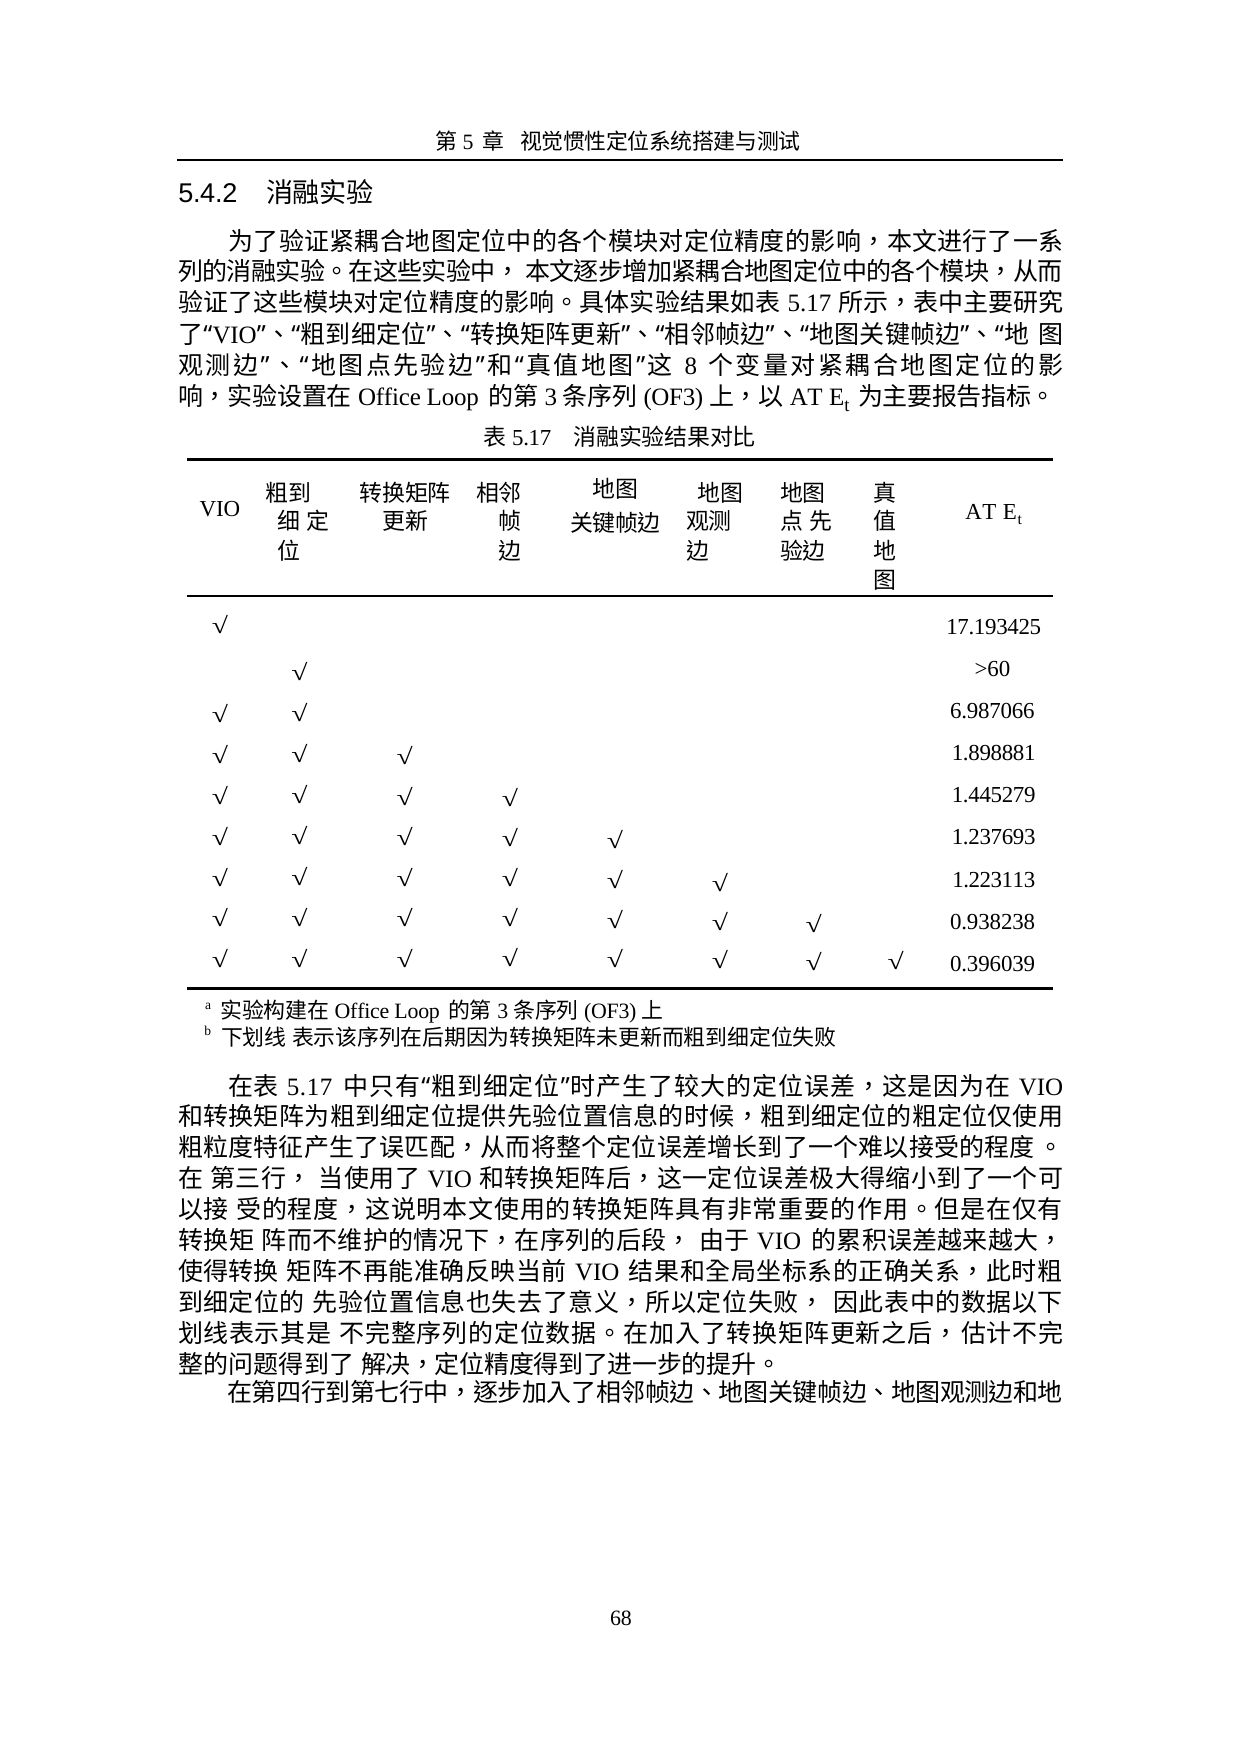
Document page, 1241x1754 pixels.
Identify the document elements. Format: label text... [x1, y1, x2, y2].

table_cell √ √ √ √ √ [463, 597, 556, 987]
table_cell √ √ √ √ √ √ [346, 597, 463, 987]
table_cell √ √ √ [673, 597, 766, 987]
table_header 地图点 先验边 [766, 461, 860, 595]
text 5.4.2 消融实验 [178, 179, 1063, 208]
table_header 地图 观测边 [673, 461, 766, 595]
table_cell √ √ √ √ [556, 597, 673, 987]
text 在表 5.17 中只有“粗到细定位”时产生了较大的定位误差，这是因为在 VIO 和转换矩阵为粗到细定位提供先验位置信息的时候，粗到细定位的粗定位仅使用 粗粒度特征产生了误匹配，从而将整个定位误差增长到了一个难以接受的程度。在 第三行， 当使用了 VIO 和转换矩阵后，这一定位误差极大得缩小到了一个可以接 受的程度，这说明本文使用的转换矩阵具有非常重要的作用。但是在仅有转换矩 阵而不维护的情况下，在序列的后段， 由于 VIO 的累积误差越来越大，使得转换 矩阵不再能准确反映当前 VIO 结果和全局坐标系的正确关系，此时粗到细定位的 先验位置信息也失去了意义，所以定位失败， 因此表中的数据以下划线表示其是 不完整序列的定位数据。在加入了转换矩阵更新之后，估计不完整的问题得到了 解决，定位精度得到了进一步的提升。 [178, 1071, 1063, 1381]
table_header AT Et [932, 461, 1053, 595]
text 为了验证紧耦合地图定位中的各个模块对定位精度的影响，本文进行了一系 列的消融实验。在这些实验中， 本文逐步增加紧耦合地图定位中的各个模块，从而 验证了这些模块对定位精度的影响。具体实验结果如表 5.17 所示，表中主要研究 了“VIO”、“粗到细定位”、“转换矩阵更新”、“相邻帧边”、“地图关键帧边”、“地 图观测边”、“地图点先验边”和“真值地图”这 8 个变量对紧耦合地图定位的影 响，实验设置在 Office Loop 的第 3 条序列 (OF3) 上，以 AT Et 为主要报告指标。 [178, 225, 1063, 416]
table_header 真值 地图 [860, 461, 932, 595]
table_header 转换矩阵 更新 [346, 461, 463, 595]
table_cell √ [860, 597, 932, 987]
table_header 地图 关键帧边 [556, 461, 673, 595]
table_cell √ √ √ √ √ √ √ √ [187, 597, 252, 987]
table_cell √ √ [766, 597, 860, 987]
text b 下划线 表示该序列在后期因为转换矩阵未更新而粗到细定位失败 [204, 1023, 1063, 1051]
table_cell √ √ √ √ √ √ √ √ [252, 597, 346, 987]
text 表 5.17 消融实验结果对比 [483, 425, 1063, 450]
table_cell 17.193425 >60 6.987066 1.898881 1.445279 1.237693 1.223113 0.938238 0.396039 [932, 597, 1053, 987]
table_header 相邻帧 边 [463, 461, 556, 595]
text 在第四行到第七行中，逐步加入了相邻帧边、地图关键帧边、地图观测边和地 [177, 1381, 1063, 1407]
text a 实验构建在 Office Loop 的第 3 条序列 (OF3) 上 [205, 1000, 1063, 1023]
table_header VIO [187, 461, 252, 595]
table_header 粗到细 定位 [252, 461, 346, 595]
